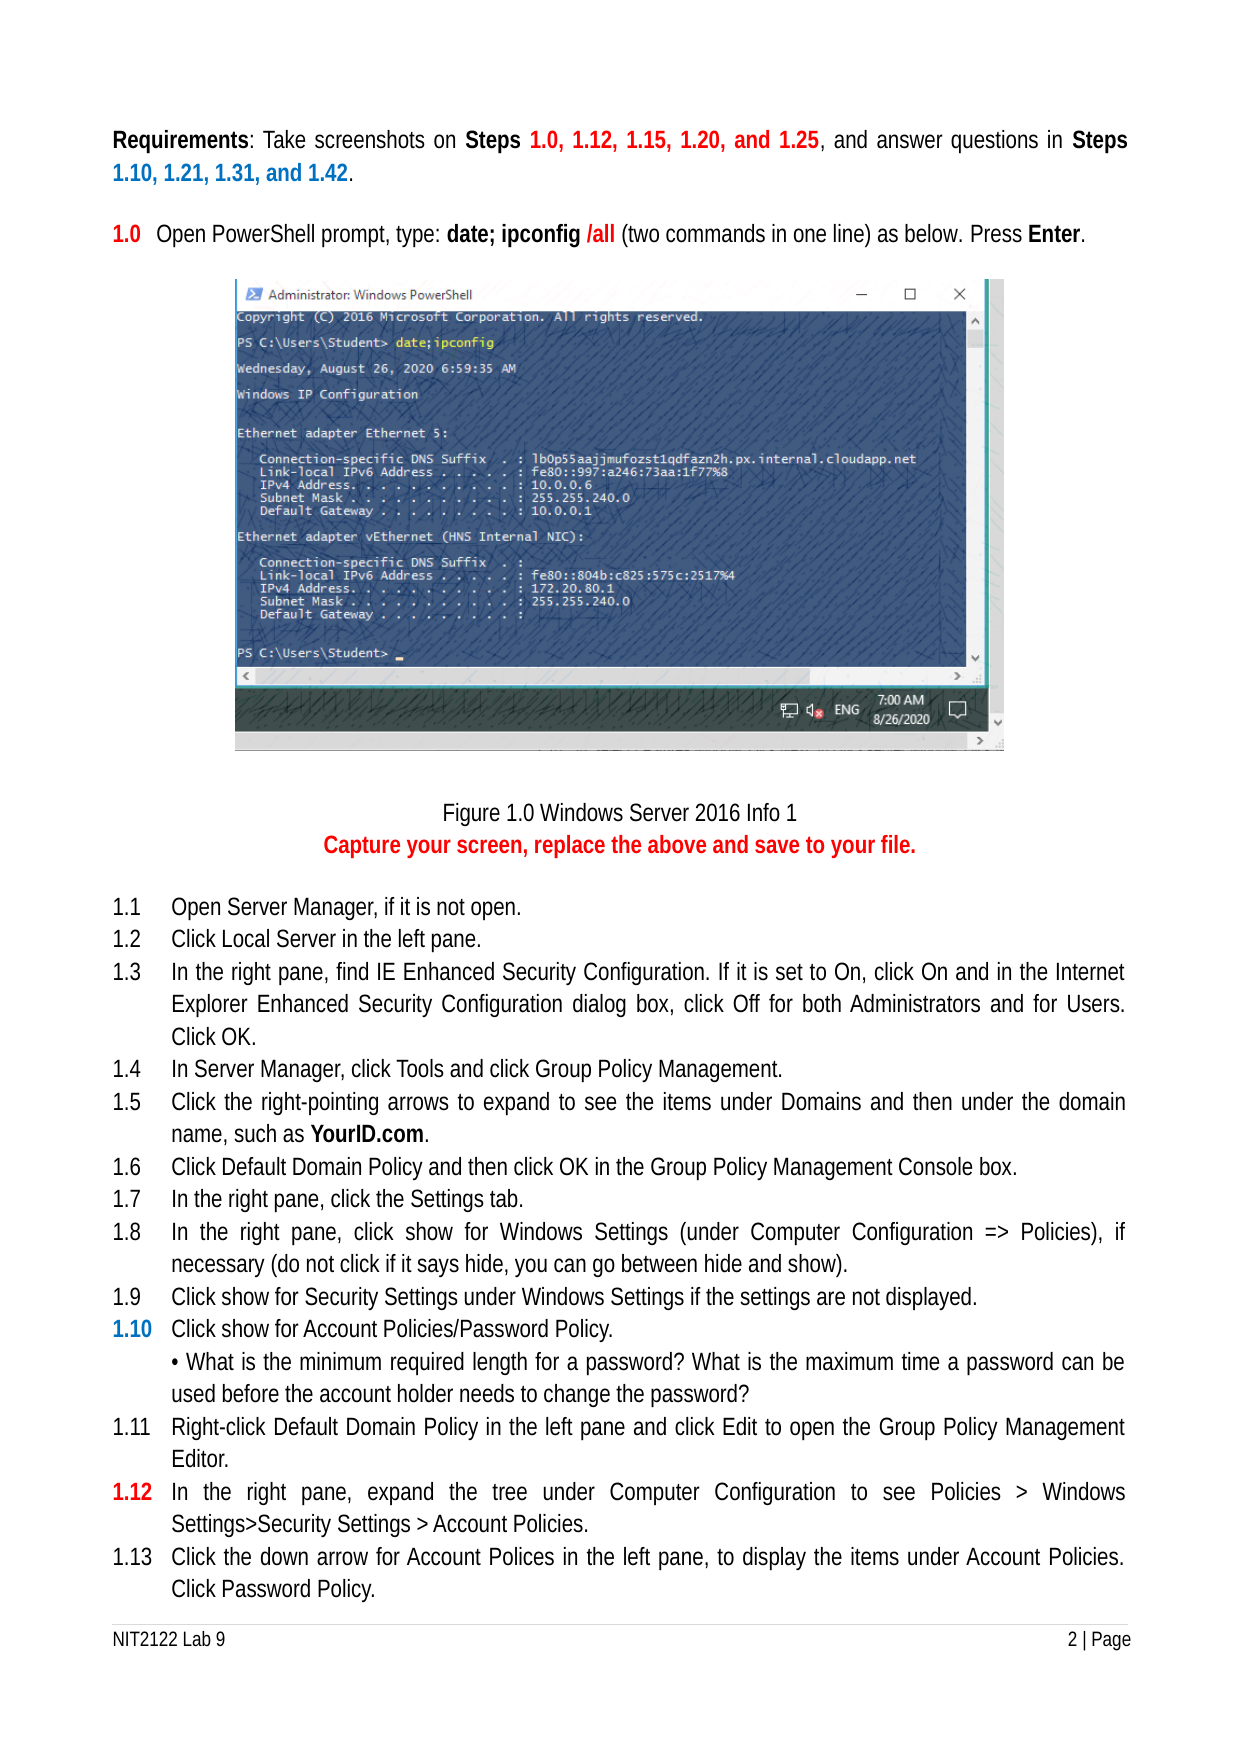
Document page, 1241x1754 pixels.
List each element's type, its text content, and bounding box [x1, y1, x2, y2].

text Requirements: Take screenshots on Steps 1.0, 1.12, 1.15, 1.20, and 1.25, and answer questions in Steps 1.10, 1.21, 1.31, and 1.42. [112, 123, 1128, 188]
text Figure 1.0 Windows Server 2016 Info 1 Capture your screen, replace the above and save to your file. [112, 796, 1128, 861]
text 1.11 Right-click Default Domain Policy in the left pane and click Edit to open the Group Policy Management Editor. [112, 1410, 1128, 1475]
text 1.3 In the right pane, find IE Enhanced Security Configuration. If it is set to On, click On and in the Internet Explorer Enhanced Security Configuration dialog box, click Off for both Administrators and for Users. Click OK. [112, 955, 1128, 1052]
text 1.1 Open Server Manager, if it is not open. [112, 890, 1128, 922]
text 1.7 In the right pane, click the Settings tab. [112, 1182, 1128, 1215]
text • What is the minimum required length for a password? What is the maximum time a password can be used before the account holder needs to change the password? [171, 1345, 1128, 1410]
text 1.8 In the right pane, click show for Windows Settings (under Computer Configuration => Policies), if necessary (do not click if it says hide, you can go between hide and show). [112, 1215, 1128, 1280]
text 1.10 Click show for Account Policies/Password Policy. [112, 1312, 1128, 1345]
text 1.12 In the right pane, expand the tree under Computer Configuration to see Policies > Windows Settings>Security Settings > Account Policies. [112, 1475, 1128, 1540]
picture [235, 279, 1004, 751]
text 1.6 Click Default Domain Policy and then click OK in the Group Policy Management Console box. [112, 1150, 1128, 1182]
text 1.9 Click show for Security Settings under Windows Settings if the settings are not displayed. [112, 1280, 1128, 1312]
text 1.13 Click the down arrow for Account Polices in the left pane, to display the items under Account Policies. Click Password Policy. [112, 1540, 1128, 1605]
text 1.0 Open PowerShell prompt, type: date; ipconfig /all (two commands in one line) as below. Press Enter. [112, 217, 1128, 250]
text 1.2 Click Local Server in the left pane. [112, 922, 1128, 955]
text 1.4 In Server Manager, click Tools and click Group Policy Management. [112, 1052, 1128, 1085]
text 1.5 Click the right-pointing arrows to expand to see the items under Domains and then under the domain name, such as YourID.com. [112, 1085, 1128, 1150]
